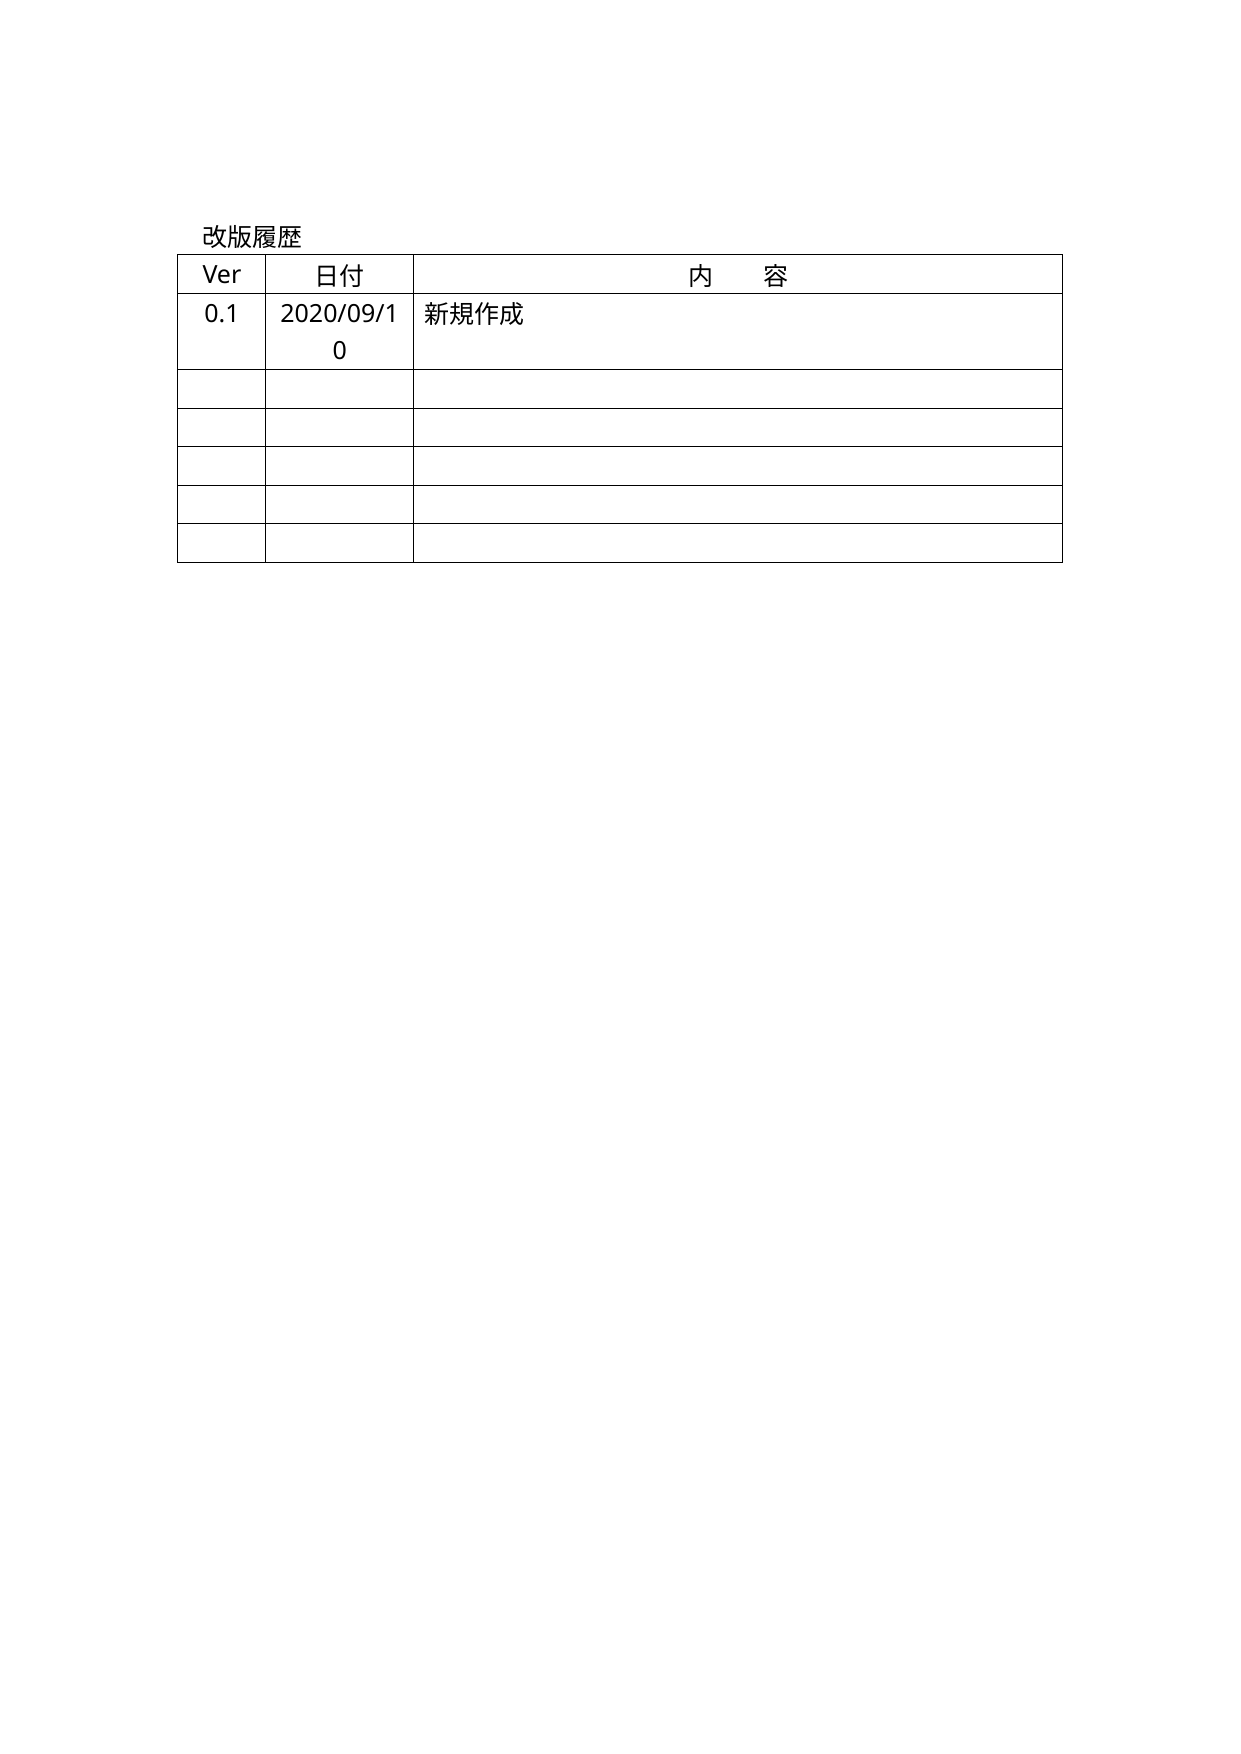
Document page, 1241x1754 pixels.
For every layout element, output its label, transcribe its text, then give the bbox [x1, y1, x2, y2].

table_cell [178, 370, 265, 407]
table_header 日付 [266, 255, 413, 293]
table_cell [178, 486, 265, 523]
table_cell [414, 370, 1062, 407]
table_cell [414, 409, 1062, 446]
table_cell [414, 447, 1062, 484]
table_cell [266, 524, 413, 562]
table_cell [414, 524, 1062, 562]
table_cell [414, 486, 1062, 523]
table_cell [178, 447, 265, 484]
table_header 内 容 [414, 255, 1062, 293]
table_cell 0.1 [178, 294, 265, 369]
table_cell [266, 370, 413, 407]
table_cell [266, 409, 413, 446]
table_cell 新規作成 [414, 294, 1062, 369]
table_header Ver [178, 255, 265, 293]
text 改版履歴 [177, 217, 1063, 254]
table_cell [266, 486, 413, 523]
table_cell [266, 447, 413, 484]
table_cell 2020/09/10 [266, 294, 413, 369]
table_cell [178, 524, 265, 562]
table_cell [178, 409, 265, 446]
